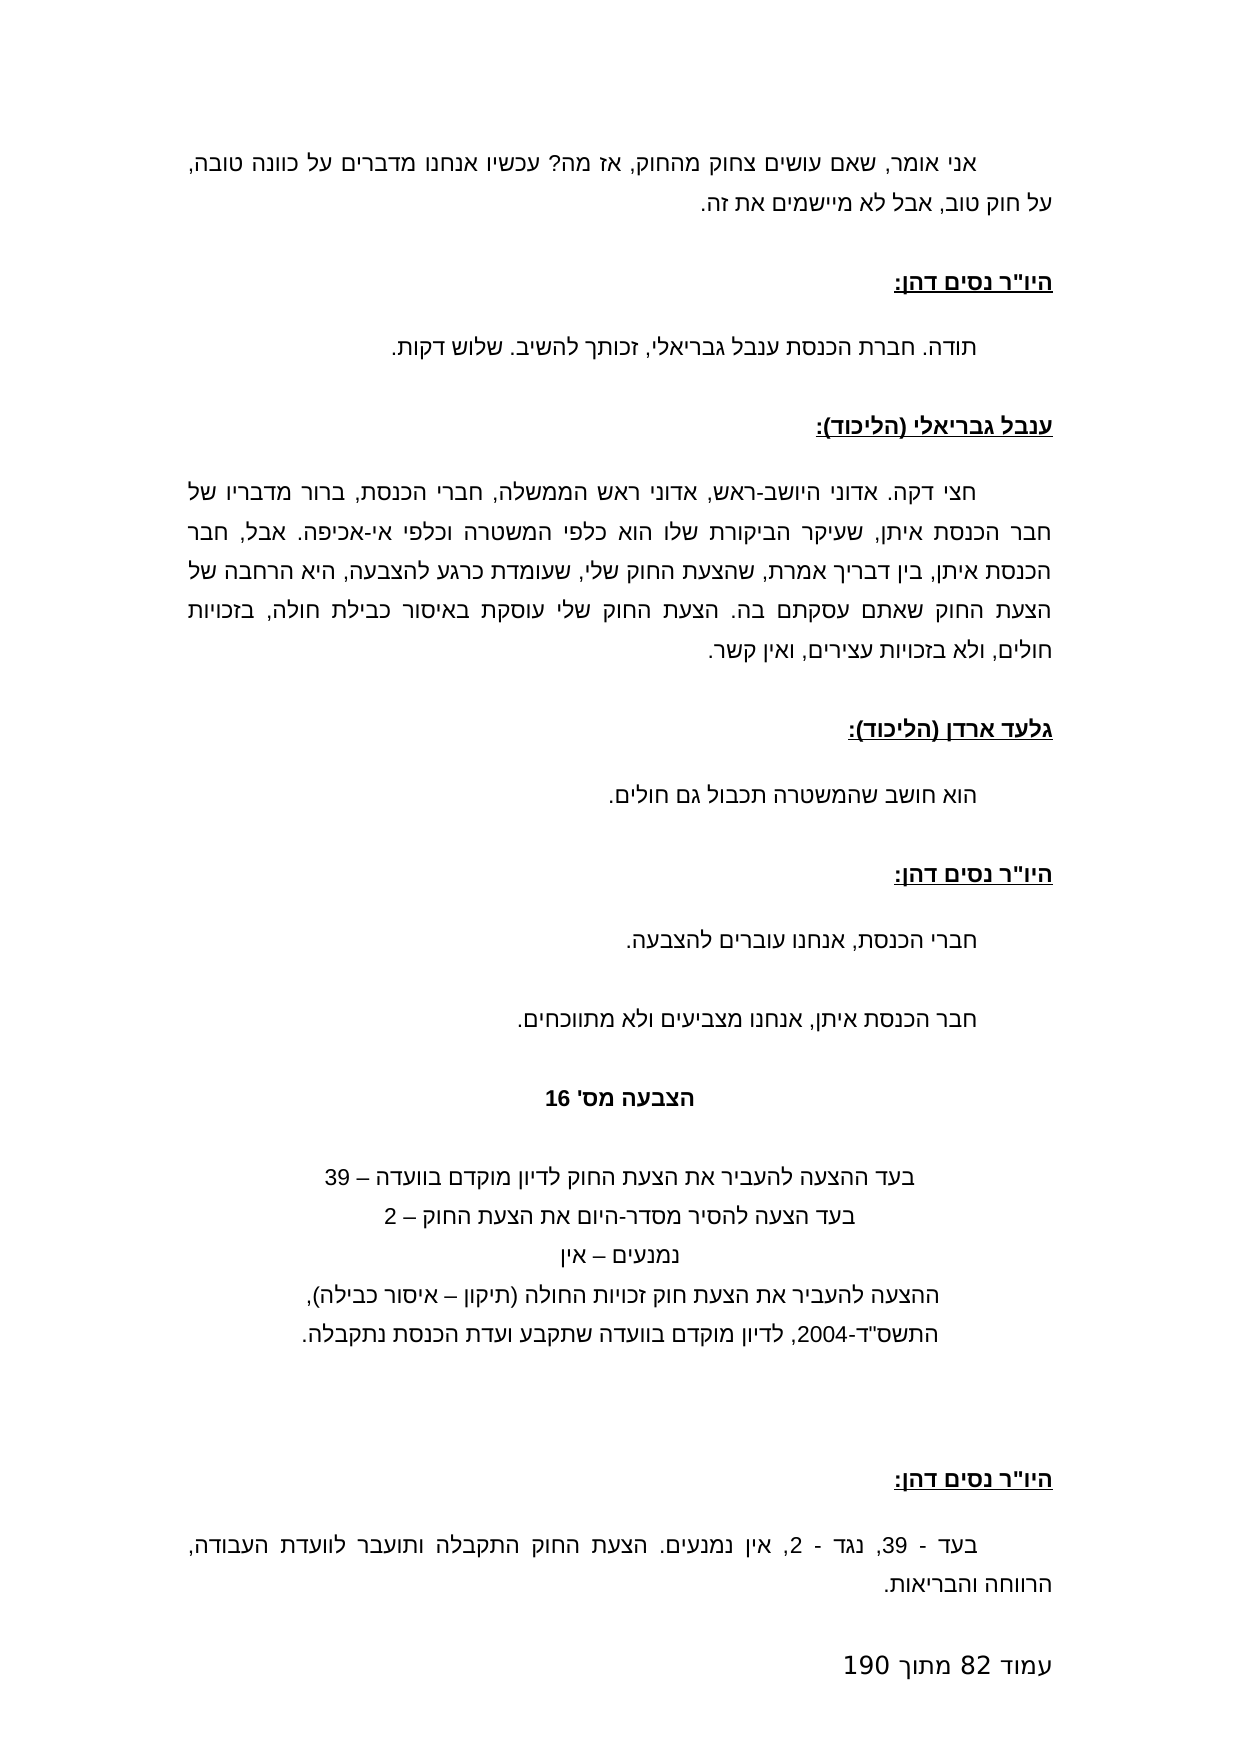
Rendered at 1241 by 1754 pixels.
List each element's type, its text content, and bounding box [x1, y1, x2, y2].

text חברי הכנסת, אנחנו עוברים להצבעה. [187, 927, 1053, 953]
text ההצעה להעביר את הצעת חוק זכויות החולה (תיקון – איסור כבילה), [187, 1282, 1053, 1308]
text חבר הכנסת איתן, אנחנו מצביעים ולא מתווכחים. [187, 1006, 1053, 1032]
text גלעד ארדן (הליכוד): [187, 716, 1053, 742]
text אני אומר, שאם עושים צחוק מהחוק, אז מה? עכשיו אנחנו מדברים על כוונה טובה, על חוק טוב, אבל לא מיישמים את זה. [187, 150, 1053, 216]
text נמנעים – אין [187, 1242, 1053, 1269]
text הוא חושב שהמשטרה תכבול גם חולים. [187, 782, 1053, 808]
text בעד ההצעה להעביר את הצעת החוק לדיון מוקדם בוועדה – 39 [187, 1163, 1053, 1190]
text היו"ר נסים דהן: [187, 861, 1053, 887]
text התשס"ד-2004, לדיון מוקדם בוועדה שתקבע ועדת הכנסת נתקבלה. [187, 1321, 1053, 1348]
text תודה. חברת הכנסת ענבל גבריאלי, זכותך להשיב. שלוש דקות. [187, 334, 1053, 361]
text בעד - 39, נגד - 2, אין נמנעים. הצעת החוק התקבלה ותועבר לוועדת העבודה, הרווחה והבריאות. [187, 1532, 1053, 1598]
text הצבעה מס' 16 [187, 1084, 1053, 1111]
text חצי דקה. אדוני היושב-ראש, אדוני ראש הממשלה, חברי הכנסת, ברור מדבריו של חבר הכנסת איתן, שעיקר הביקורת שלו הוא כלפי המשטרה וכלפי אי-אכיפה. אבל, חבר הכנסת איתן, בין דבריך אמרת, שהצעת החוק שלי, שעומדת כרגע להצבעה, היא הרחבה של הצעת החוק שאתם עסקתם בה. הצעת החוק שלי עוסקת באיסור כבילת חולה, בזכויות חולים, ולא בזכויות עצירים, ואין קשר. [187, 479, 1053, 663]
text היו"ר נסים דהן: [187, 268, 1053, 295]
text היו"ר נסים דהן: [187, 1466, 1053, 1492]
text ענבל גבריאלי (הליכוד): [187, 413, 1053, 439]
text בעד הצעה להסיר מסדר-היום את הצעת החוק – 2 [187, 1203, 1053, 1229]
